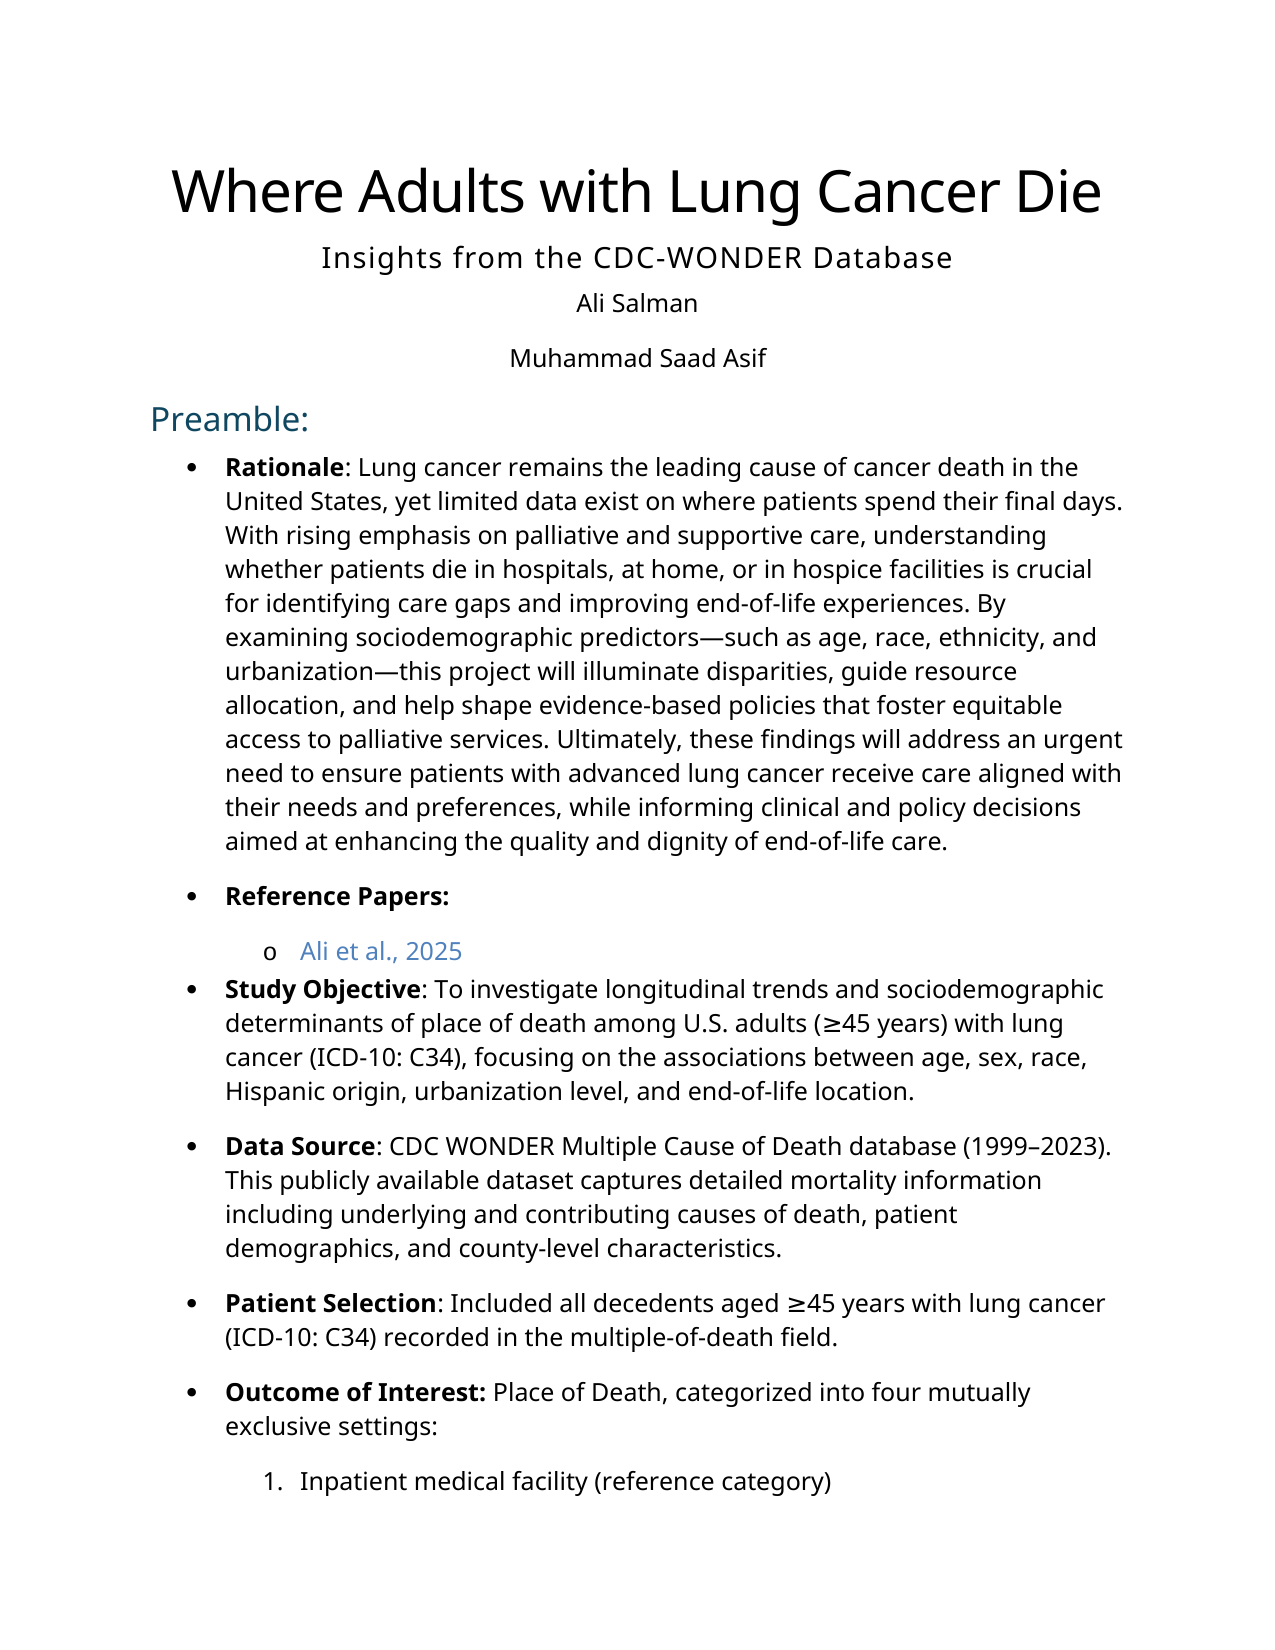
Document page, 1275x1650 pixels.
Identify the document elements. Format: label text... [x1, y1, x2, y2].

subtitle Preamble: [150, 396, 1125, 441]
list Data Source: CDC WONDER Multiple Cause of Death database (1999–2023). This publicly available dataset captures detailed mortality information including underlying and contributing causes of death, patient demographics, and county-level characteristics. [187, 1129, 1125, 1265]
list Ali et al., 2025 [262, 934, 1125, 968]
list Rationale: Lung cancer remains the leading cause of cancer death in the United States, yet limited data exist on where patients spend their final days. With rising emphasis on palliative and supportive care, understanding whether patients die in hospitals, at home, or in hospice facilities is crucial for identifying care gaps and improving end-of-life experiences. By examining sociodemographic predictors—such as age, race, ethnicity, and urbanization—this project will illuminate disparities, guide resource allocation, and help shape evidence-based policies that foster equitable access to palliative services. Ultimately, these findings will address an urgent need to ensure patients with advanced lung cancer receive care aligned with their needs and preferences, while informing clinical and policy decisions aimed at enhancing the quality and dignity of end-of-life care. [187, 449, 1125, 858]
list Patient Selection: Included all decedents aged ≥45 years with lung cancer (ICD-10: C34) recorded in the multiple-of-death field. [187, 1286, 1125, 1354]
text Muhammad Saad Asif [150, 341, 1125, 375]
subtitle Insights from the CDC-WONDER Database [150, 238, 1125, 277]
title Where Adults with Lung Cancer Die [150, 150, 1125, 229]
list Study Objective: To investigate longitudinal trends and sociodemographic determinants of place of death among U.S. adults (≥45 years) with lung cancer (ICD-10: C34), focusing on the associations between age, sex, race, Hispanic origin, urbanization level, and end-of-life location. [187, 972, 1125, 1108]
list Reference Papers: [187, 879, 1125, 913]
list Inpatient medical facility (reference category) [262, 1464, 1125, 1498]
text Ali Salman [150, 286, 1125, 320]
list Outcome of Interest: Place of Death, categorized into four mutually exclusive settings: [187, 1375, 1125, 1443]
